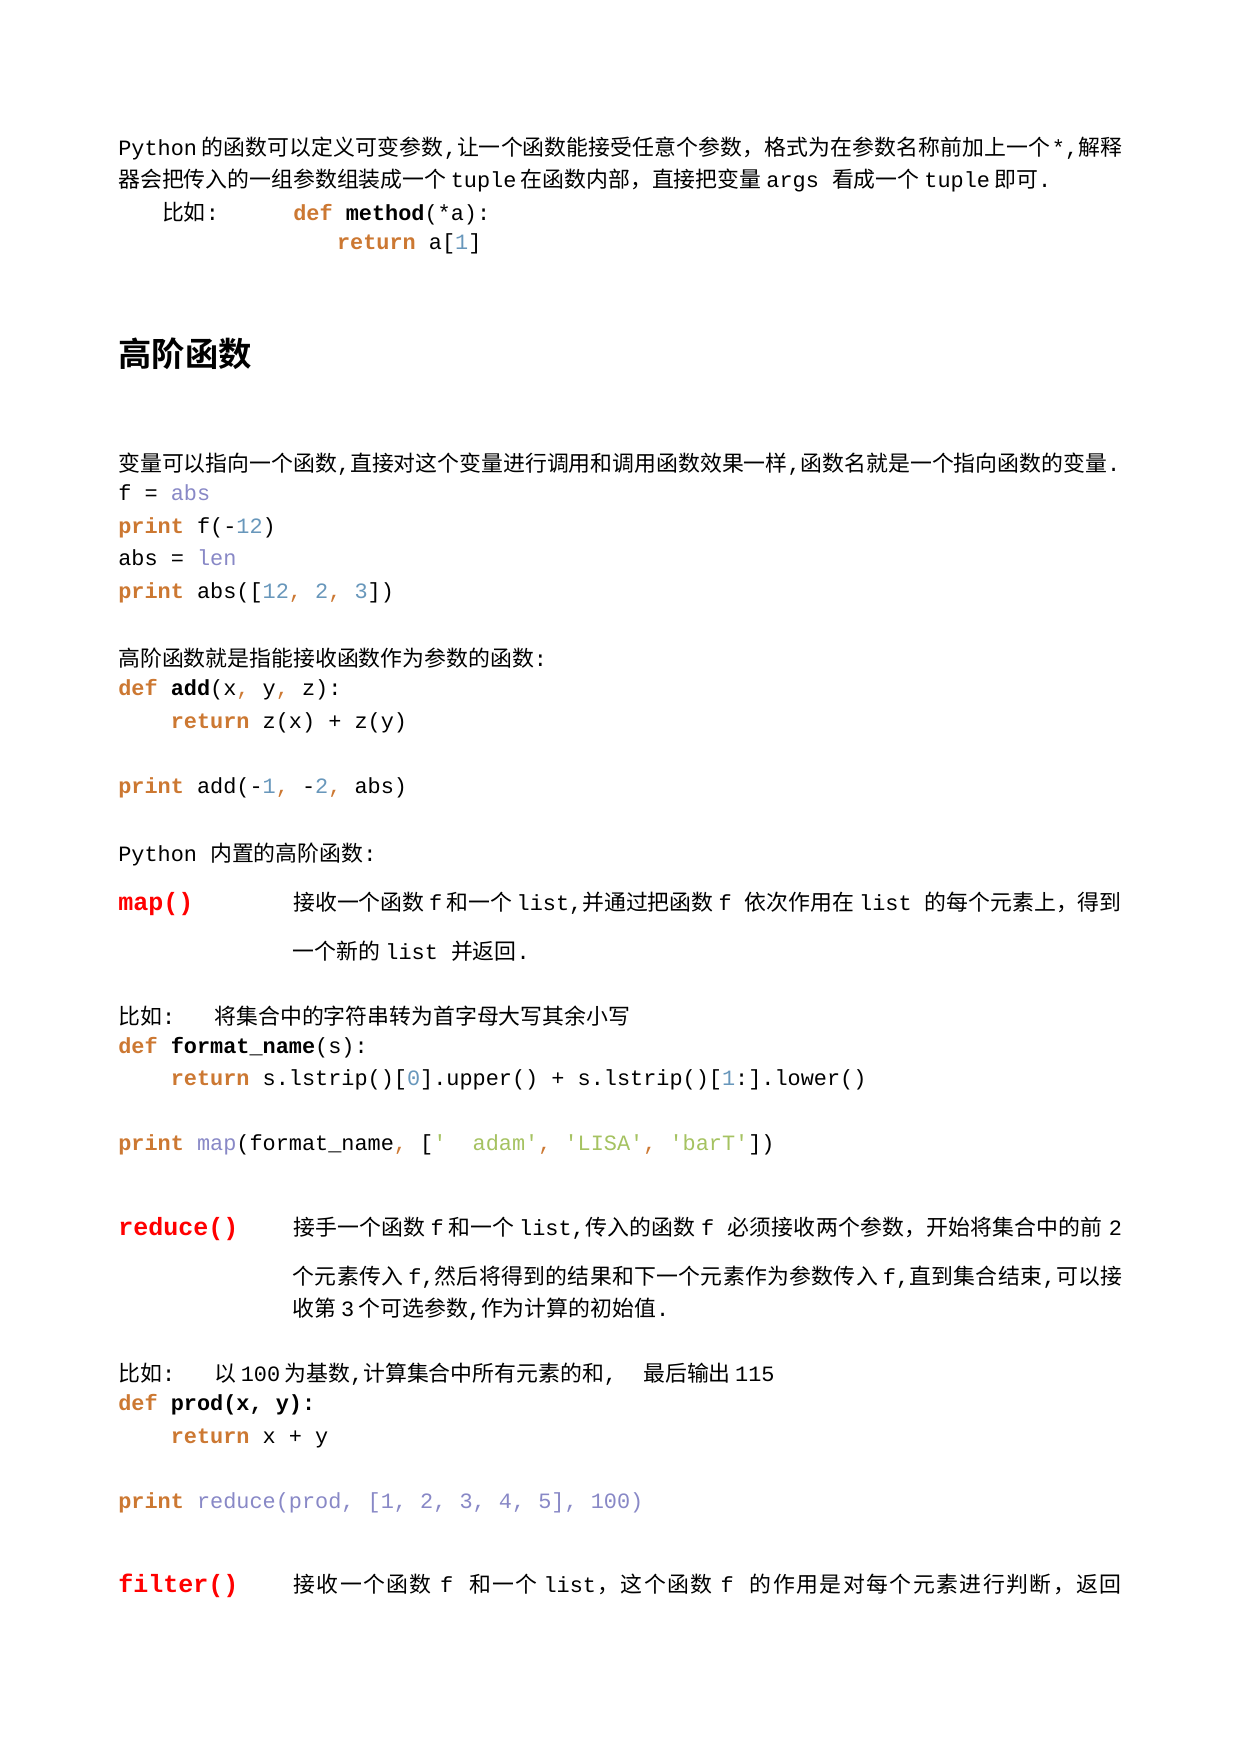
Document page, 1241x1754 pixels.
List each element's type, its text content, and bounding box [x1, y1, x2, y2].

text 变量可以指向一个函数,直接对这个变量进行调用和调用函数效果一样,函数名就是一个指向函数的变量. [118, 446, 1122, 479]
text 比如: 以100为基数,计算集合中所有元素的和, 最后输出115 [118, 1356, 1122, 1389]
text 比如: def method(*a): return a[1] [118, 194, 1122, 259]
text print reduce(prod, [1, 2, 3, 4, 5], 100) [118, 1454, 1122, 1519]
text reduce() 接手一个函数f和一个list,传入的函数 f 必须接收两个参数，开始将集合中的前2个元素传入f,然后将得到的结果和下一个元素作为参数传入f,直到集合结束,可以接收第3个可选参数,作为计算的初始值. [118, 1194, 1122, 1324]
text print add(-1, -2, abs) [118, 739, 1122, 804]
text Python 内置的高阶函数: [118, 836, 1122, 869]
subtitle 高阶函数 [118, 319, 1122, 384]
text 比如: 将集合中的字符串转为首字母大写其余小写 [118, 999, 1122, 1031]
text 高阶函数就是指能接收函数作为参数的函数: [118, 641, 1122, 674]
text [118, 1551, 1122, 1616]
text map() 接收一个函数f和一个list,并通过把函数 f 依次作用在 list 的每个元素上，得到一个新的 list 并返回. [118, 869, 1122, 966]
text print map(format_name, [' adam', 'LISA', 'barT']) [118, 1096, 1122, 1161]
text def prod(x, y): return x + y [118, 1389, 1122, 1454]
text def add(x, y, z): return z(x) + z(y) [118, 674, 1122, 739]
text f = abs print f(-12) abs = len print abs([12, 2, 3]) [118, 479, 1122, 609]
text Python的函数可以定义可变参数,让一个函数能接受任意个参数，格式为在参数名称前加上一个*,解释器会把传入的一组参数组装成一个tuple在函数内部，直接把变量 args 看成一个 tuple即可. [118, 129, 1122, 194]
text def format_name(s): return s.lstrip()[0].upper() + s.lstrip()[1:].lower() [118, 1031, 1122, 1096]
